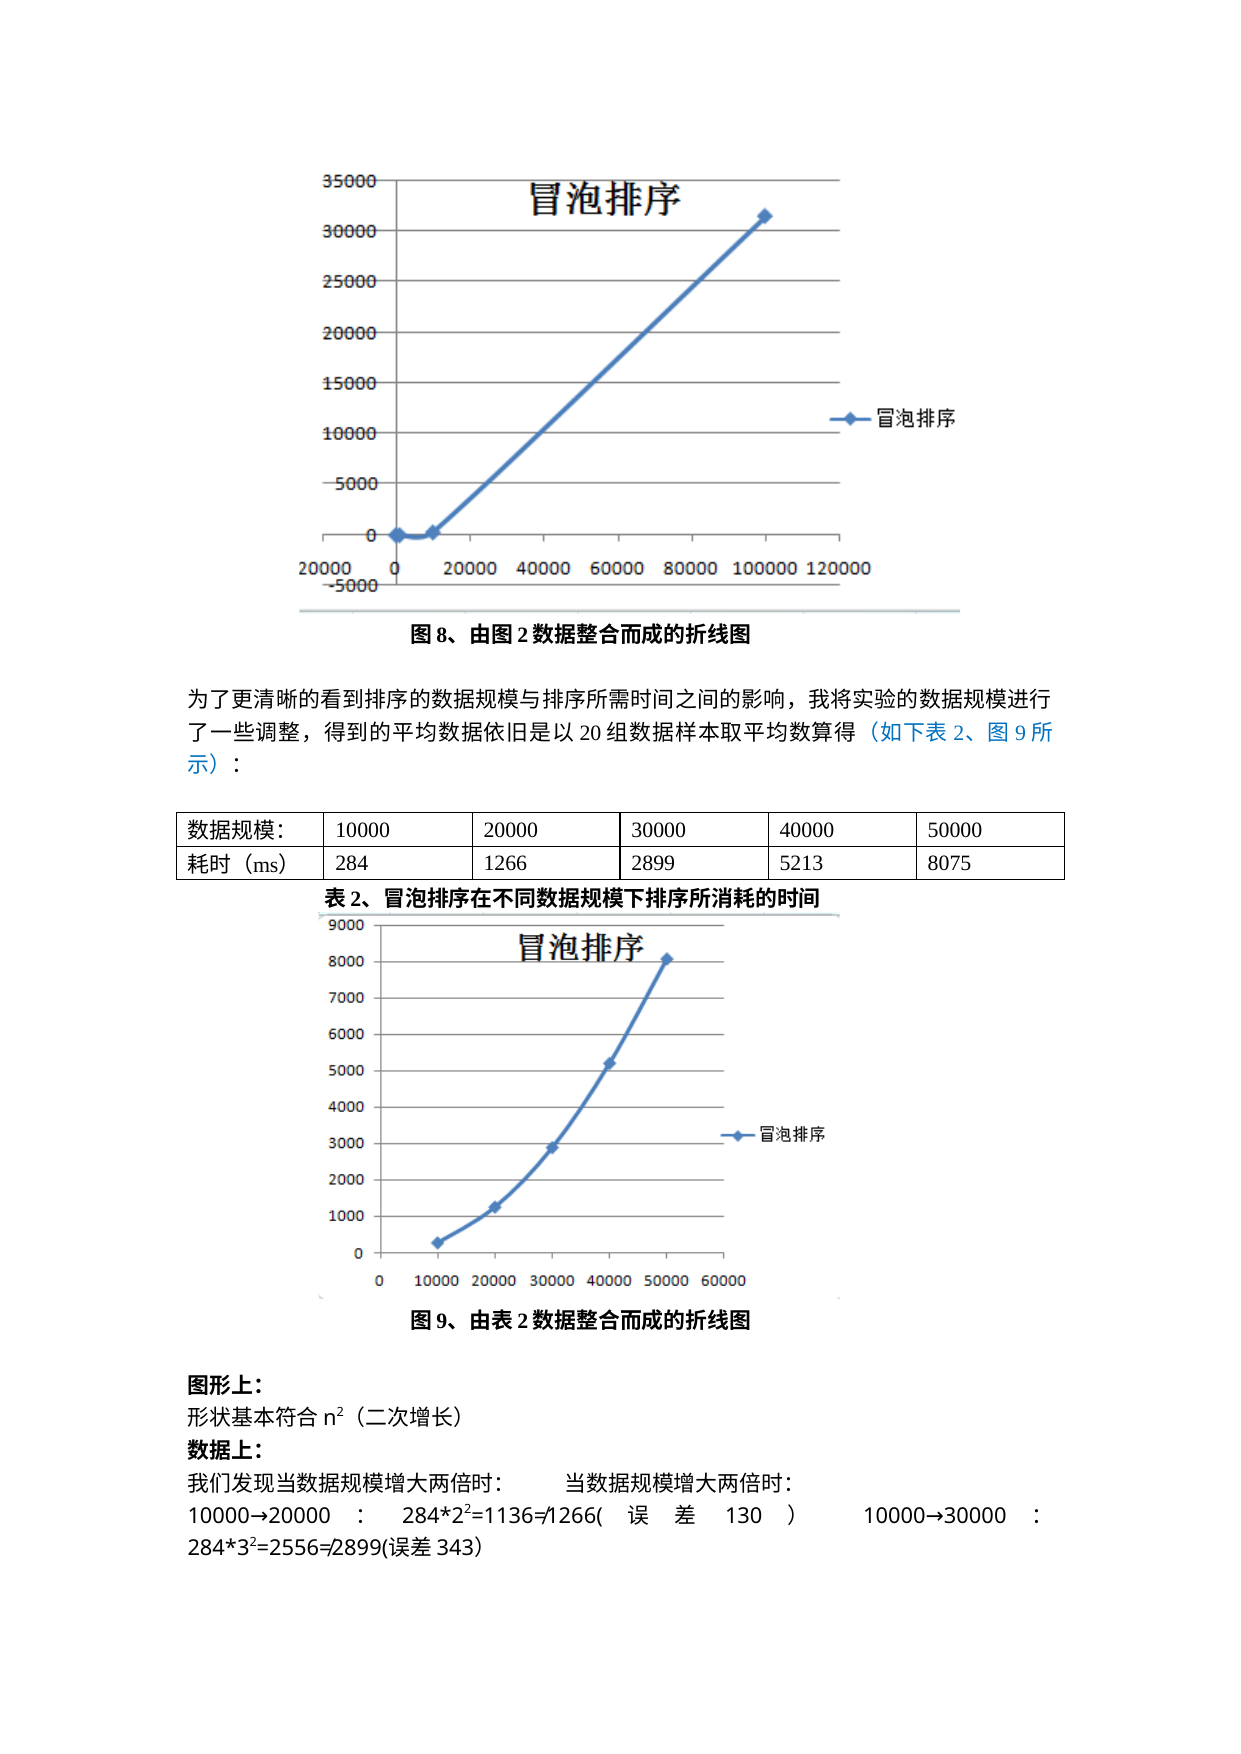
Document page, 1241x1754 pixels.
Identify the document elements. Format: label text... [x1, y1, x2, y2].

text 数据上： [187, 1433, 1053, 1465]
text 图9、由表2数据整合而成的折线图 [275, 1303, 1053, 1335]
table_cell 耗时（ms） [177, 847, 323, 879]
table_header 10000 [324, 813, 472, 846]
table_cell 5213 [769, 847, 916, 879]
text 图8、由图2数据整合而成的折线图 [275, 617, 1053, 649]
table_header 30000 [621, 813, 768, 846]
table_header 50000 [917, 813, 1064, 846]
table_header 40000 [769, 813, 916, 846]
table_cell 1266 [473, 847, 619, 879]
table_cell 284 [324, 847, 472, 879]
text 为了更清晰的看到排序的数据规模与排序所需时间之间的影响，我将实验的数据规模进行了一些调整，得到的平均数据依旧是以20组数据样本取平均数算得（如下表2、图9所示）： [187, 682, 1053, 779]
picture [299, 162, 961, 614]
text 图形上： [187, 1368, 1053, 1400]
picture [318, 912, 840, 1299]
text 我们发现当数据规模增大两倍时： 当数据规模增大两倍时： [187, 1465, 1053, 1498]
table_header 20000 [473, 813, 619, 846]
table_cell 2899 [621, 847, 768, 879]
text 形状基本符合n2（二次增长） [187, 1400, 1053, 1433]
text 10000→20000：284*22=1136≠1266(误差130） 10000→30000：284*32=2556≠2899(误差343） [187, 1498, 1053, 1563]
table_header 数据规模： [177, 813, 323, 846]
table_cell 8075 [917, 847, 1064, 879]
text 表2、冒泡排序在不同数据规模下排序所消耗的时间 [187, 880, 1053, 913]
